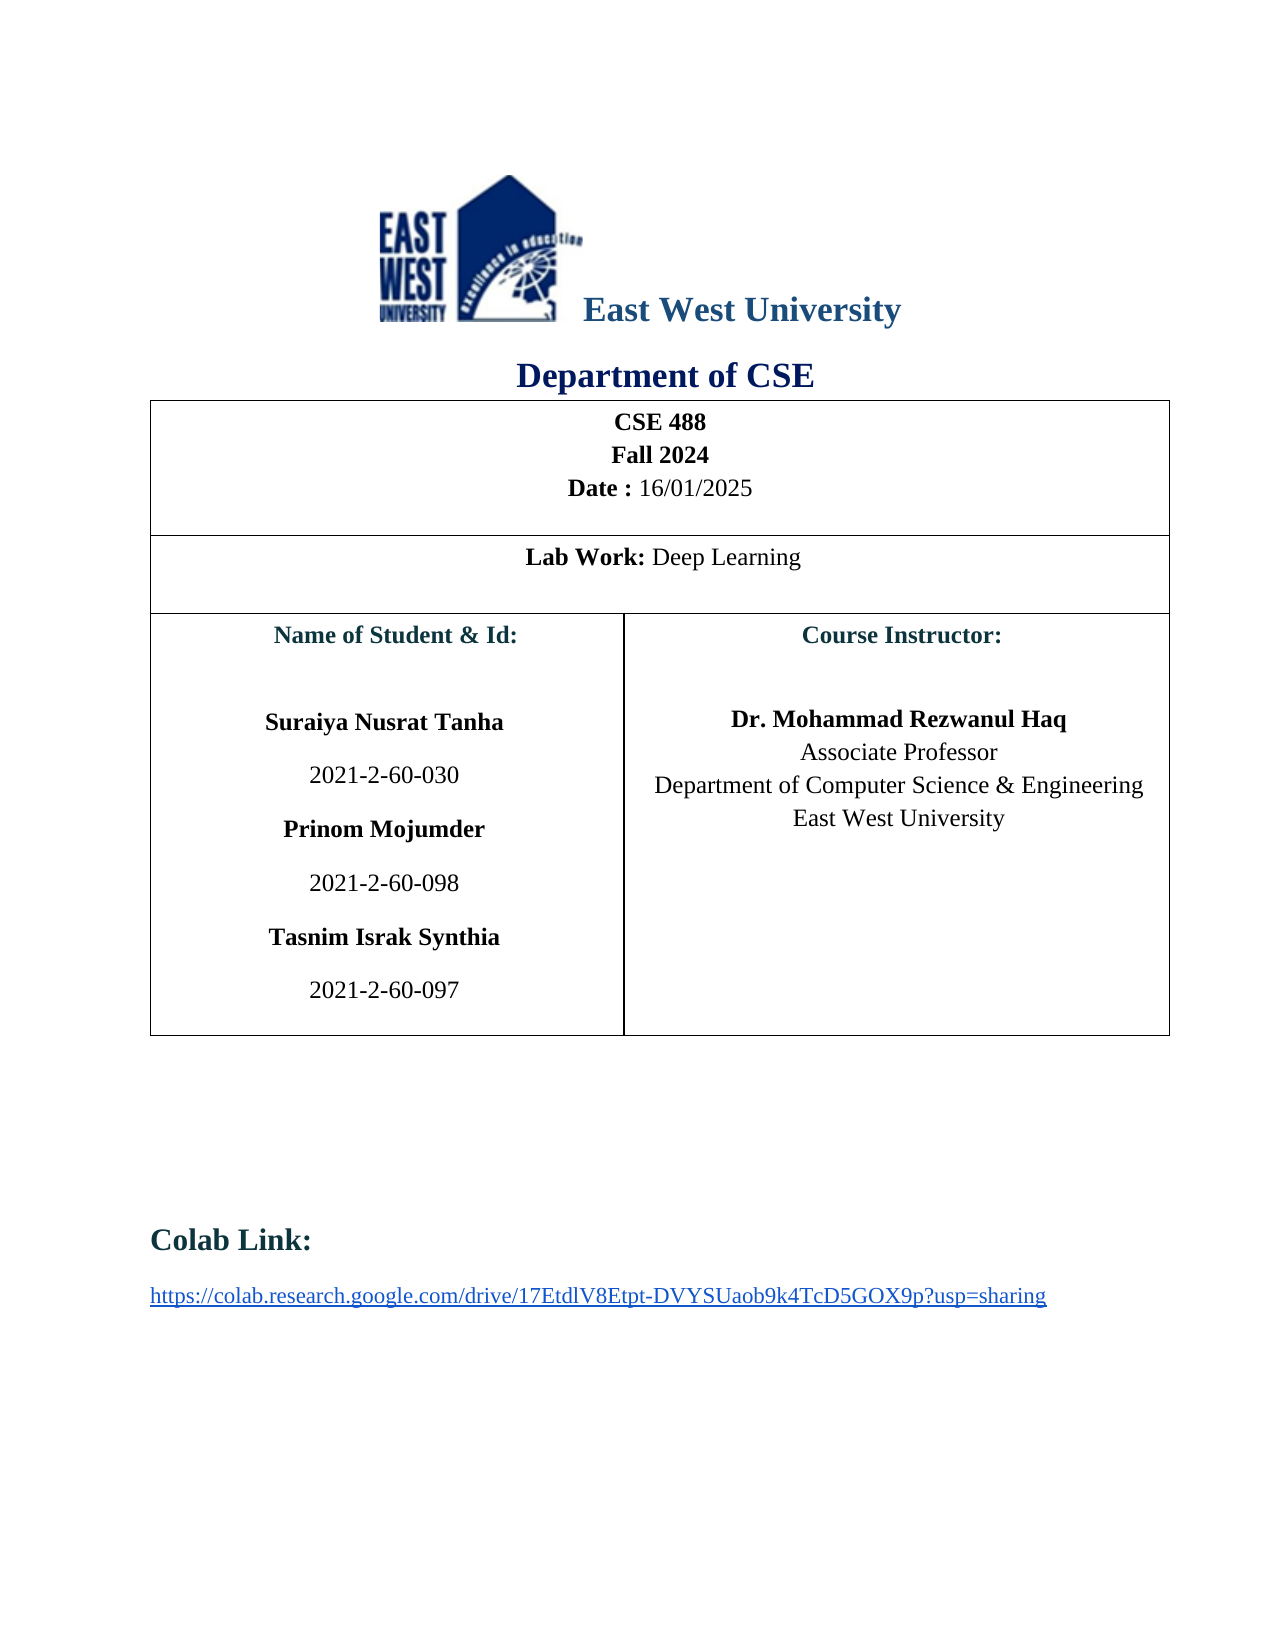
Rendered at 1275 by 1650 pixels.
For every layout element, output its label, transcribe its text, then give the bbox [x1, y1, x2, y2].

table_cell Lab Work: Deep Learning [151, 536, 1169, 613]
text Department of CSE [206, 354, 1125, 395]
table_cell Name of Student & Id: Suraiya Nusrat Tanha 2021-2-60-030 Prinom Mojumder 2021-2-60-098 Tasnim Israk Synthia 2021-2-60-097 [151, 614, 623, 1034]
table_header CSE 488 Fall 2024 Date : 16/01/2025 [151, 401, 1169, 534]
text https://colab.research.google.com/drive/17EtdlV8Etpt-DVYSUaob9k4TcD5GOX9p?usp=sharing [150, 1282, 1125, 1309]
text East West University [150, 175, 1125, 329]
subtitle Colab Link: [150, 1222, 1125, 1257]
picture [379, 175, 583, 322]
table_cell Course Instructor: Dr. Mohammad Rezwanul Haq Associate Professor Department of Computer Science & Engineering East West University [625, 614, 1169, 1034]
